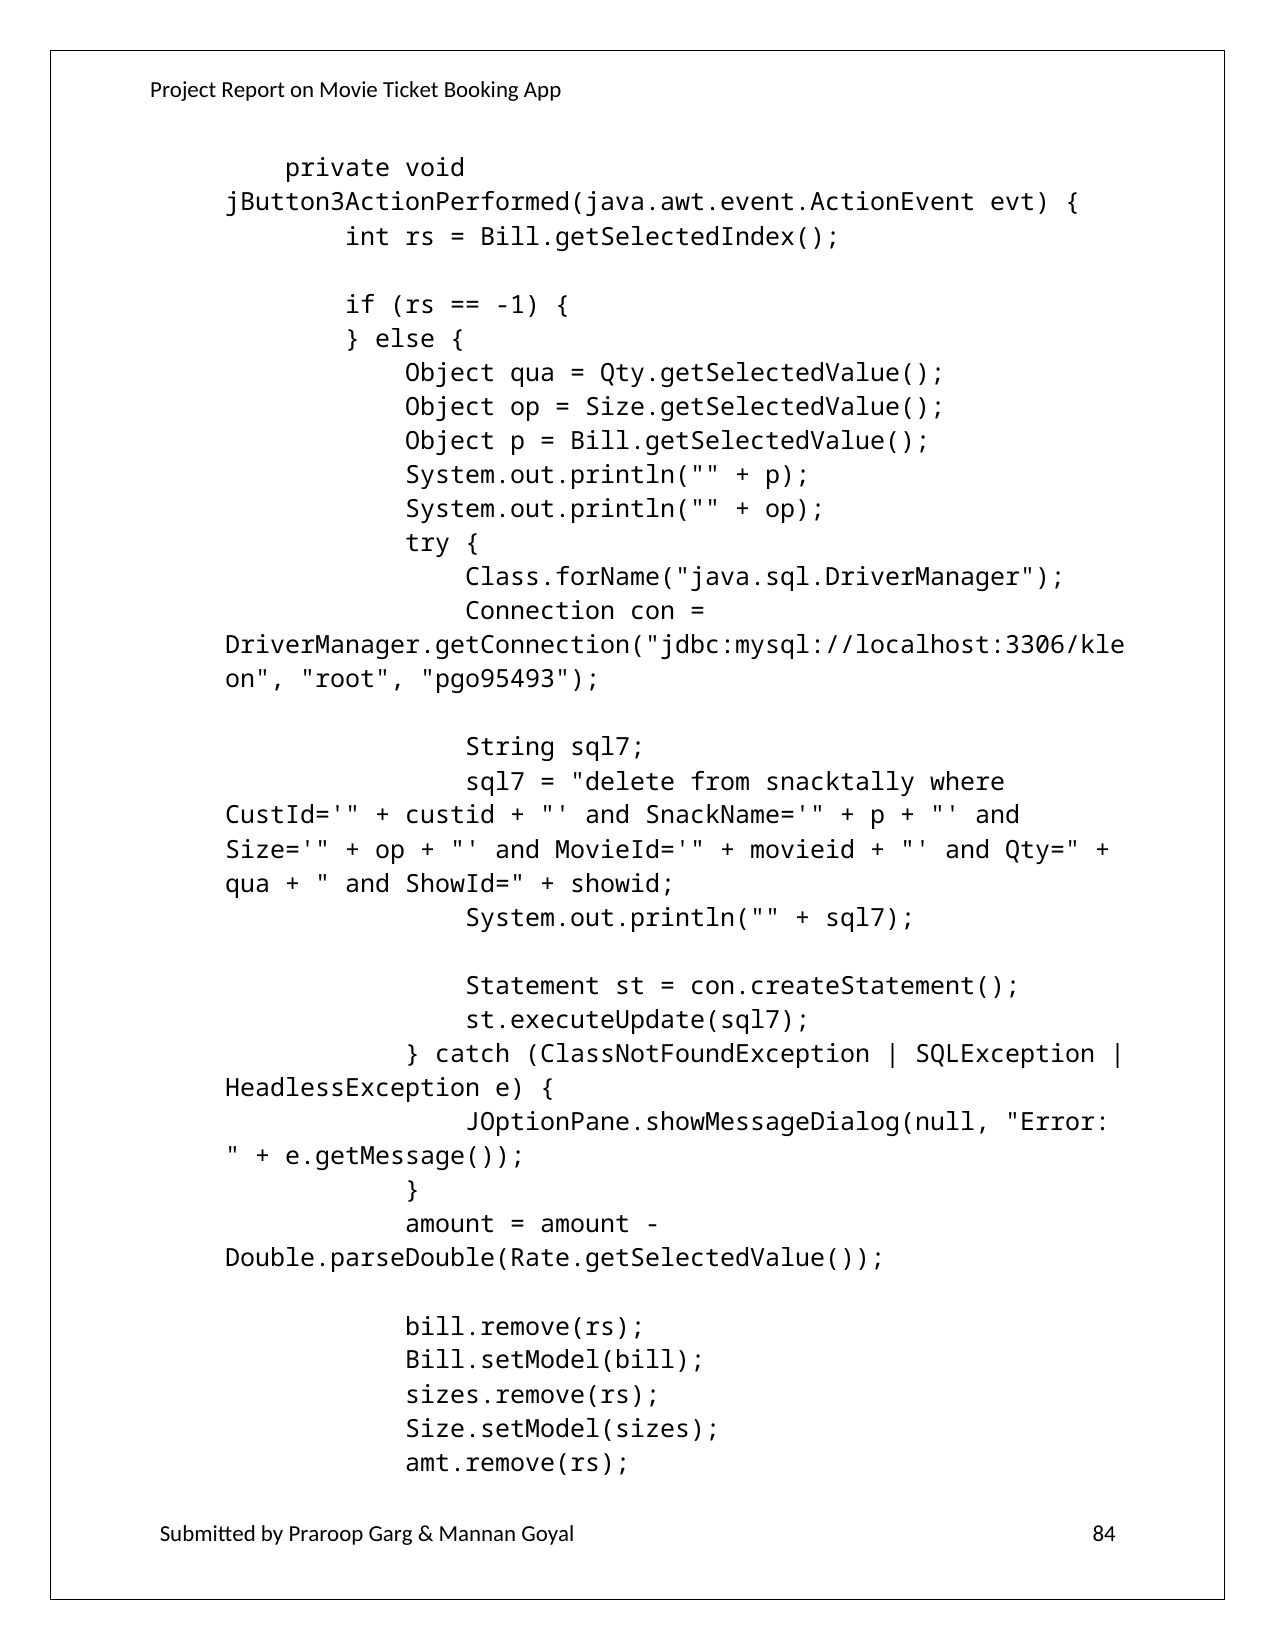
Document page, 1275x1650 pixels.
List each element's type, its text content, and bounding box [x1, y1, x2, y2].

list Size.setModel(sizes); [225, 1410, 1125, 1444]
list System.out.println("" + op); [225, 491, 1125, 525]
list st.executeUpdate(sql7); [225, 1002, 1125, 1036]
list Object op = Size.getSelectedValue(); [225, 388, 1125, 422]
list sql7 = "delete from snacktally where CustId='" + custid + "' and SnackName='" + p + "' and Size='" + op + "' and MovieId='" + movieid + "' and Qty=" + qua + " and ShowId=" + showid; [225, 763, 1125, 899]
list Connection con = DriverManager.getConnection("jdbc:mysql://localhost:3306/kleon", "root", "pgo95493"); [225, 593, 1125, 695]
list JOptionPane.showMessageDialog(null, "Error: " + e.getMessage()); [225, 1104, 1125, 1172]
list String sql7; [225, 729, 1125, 763]
list Bill.setModel(bill); [225, 1342, 1125, 1376]
list Object qua = Qty.getSelectedValue(); [225, 354, 1125, 388]
list } else { [225, 320, 1125, 354]
list amt.remove(rs); [225, 1444, 1125, 1478]
list private void jButton3ActionPerformed(java.awt.event.ActionEvent evt) { [225, 150, 1125, 218]
list } catch (ClassNotFoundException | SQLException | HeadlessException e) { [225, 1036, 1125, 1104]
list Statement st = con.createStatement(); [225, 967, 1125, 1002]
list } [225, 1172, 1125, 1206]
list int rs = Bill.getSelectedIndex(); [225, 218, 1125, 252]
list if (rs == -1) { [225, 286, 1125, 320]
list try { [225, 525, 1125, 559]
list System.out.println("" + sql7); [225, 899, 1125, 933]
list Object p = Bill.getSelectedValue(); [225, 422, 1125, 457]
list bill.remove(rs); [225, 1308, 1125, 1342]
list Class.forName("java.sql.DriverManager"); [225, 559, 1125, 593]
list amount = amount - Double.parseDouble(Rate.getSelectedValue()); [225, 1206, 1125, 1274]
list sizes.remove(rs); [225, 1376, 1125, 1410]
list System.out.println("" + p); [225, 457, 1125, 491]
